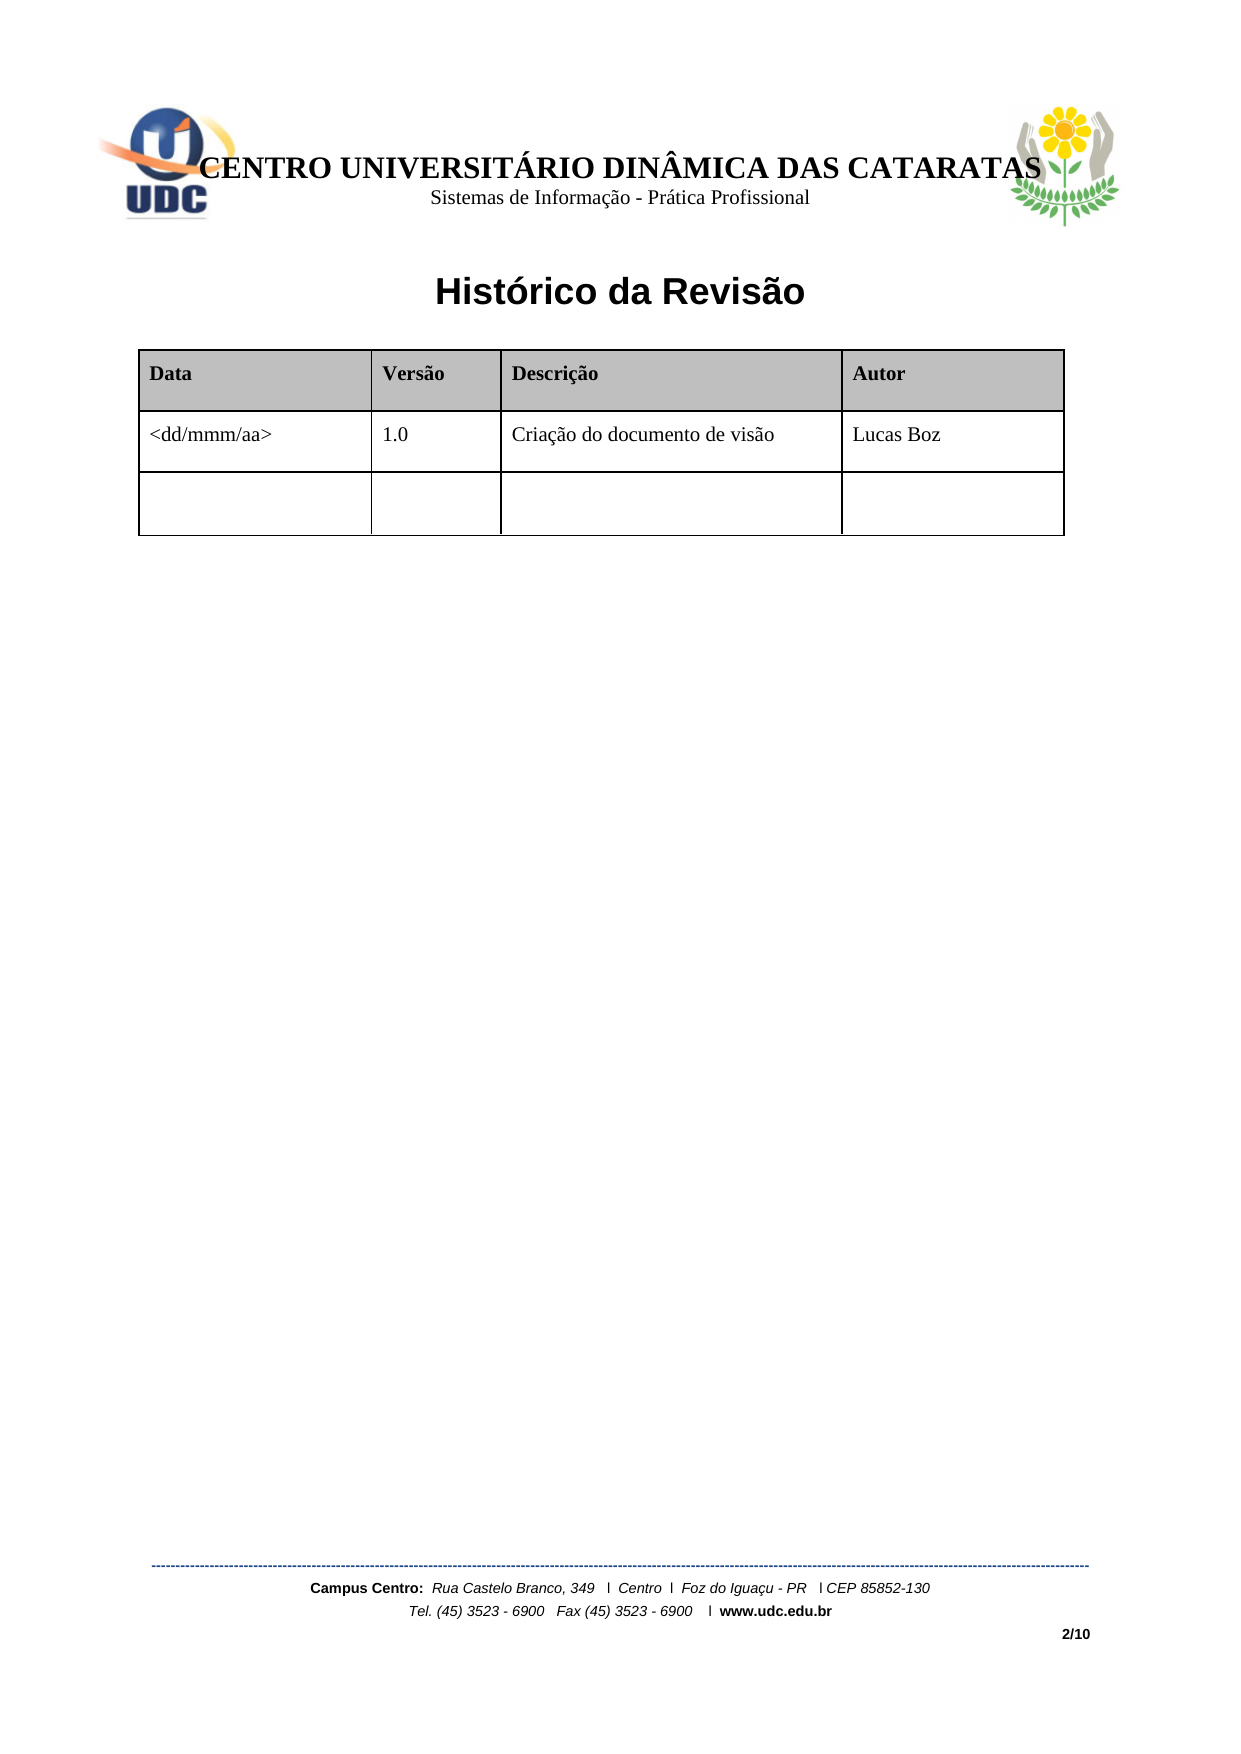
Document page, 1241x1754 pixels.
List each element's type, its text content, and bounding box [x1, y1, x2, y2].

text Histórico da Revisão [150, 269, 1090, 312]
picture [92, 103, 238, 222]
table_cell Lucas Boz [843, 412, 1063, 471]
table_cell Criação do documento de visão [502, 412, 841, 471]
picture [229, 159, 238, 176]
table_cell [843, 473, 1063, 534]
table_header Descrição [502, 351, 841, 410]
table_cell [502, 473, 841, 534]
table_cell <dd/mmm/aa> [140, 412, 371, 471]
table_cell [372, 473, 500, 534]
table_header Versão [372, 351, 500, 410]
picture [1008, 161, 1014, 169]
table_header Data [140, 351, 371, 410]
table_header Autor [843, 351, 1063, 410]
table_cell 1.0 [372, 412, 500, 471]
table_cell [140, 473, 371, 534]
picture [1005, 98, 1127, 228]
